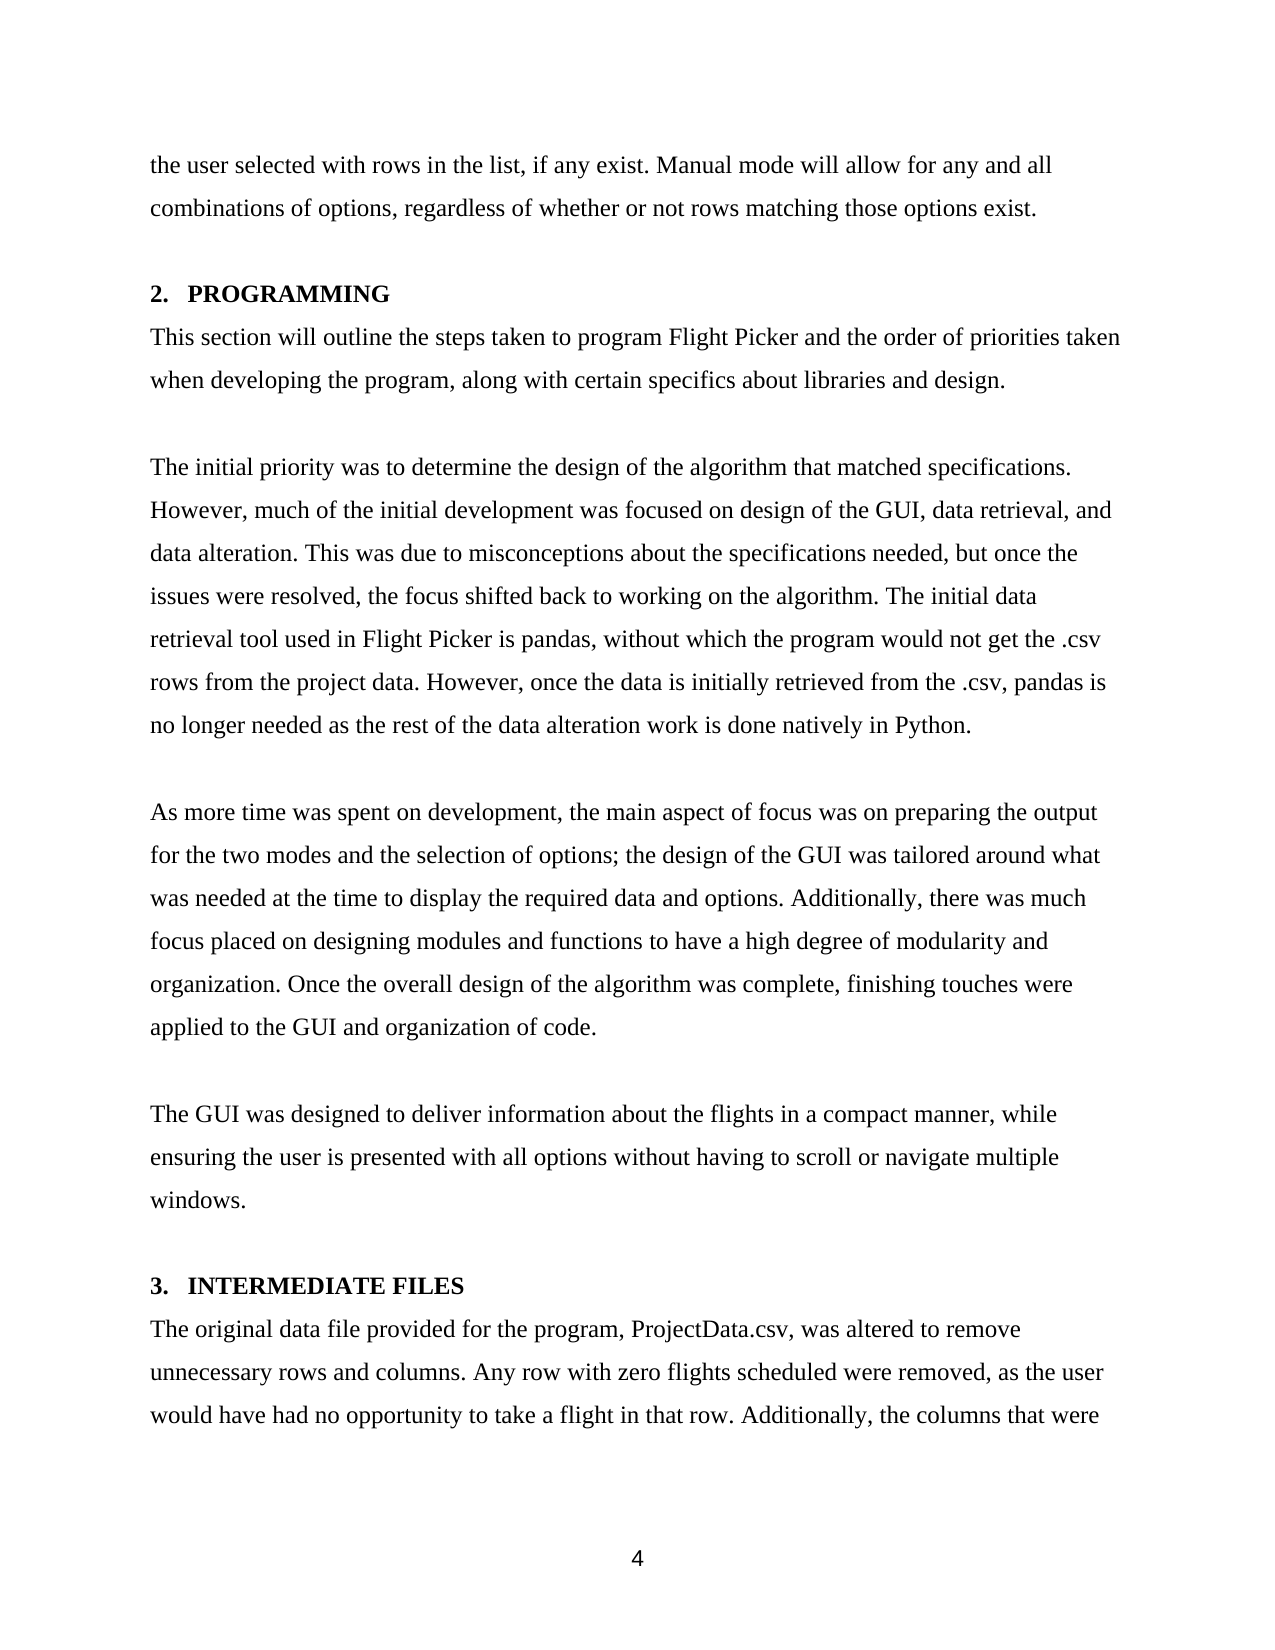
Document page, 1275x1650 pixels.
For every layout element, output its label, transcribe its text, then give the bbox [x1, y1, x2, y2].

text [150, 1314, 1125, 1429]
subtitle 2. PROGRAMMING [150, 279, 1125, 308]
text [150, 150, 1125, 222]
text The initial priority was to determine the design of the algorithm that matched specifications. However, much of the initial development was focused on design of the GUI, data retrieval, and data alteration. This was due to misconceptions about the specifications needed, but once the issues were resolved, the focus shifted back to working on the algorithm. The initial data retrieval tool used in Flight Picker is pandas, without which the program would not get the .csv rows from the project data. However, once the data is initially retrieved from the .csv, pandas is no longer needed as the rest of the data alteration work is done natively in Python. [150, 452, 1125, 739]
text This section will outline the steps taken to program Flight Picker and the order of priorities taken when developing the program, along with certain specifics about libraries and design. [150, 322, 1125, 394]
text The GUI was designed to deliver information about the flights in a compact manner, while ensuring the user is presented with all options without having to scroll or navigate multiple windows. [150, 1099, 1125, 1214]
subtitle 3. INTERMEDIATE FILES [150, 1271, 1125, 1300]
text As more time was spent on development, the main aspect of focus was on preparing the output for the two modes and the selection of options; the design of the GUI was tailored around what was needed at the time to display the required data and options. Additionally, there was much focus placed on designing modules and functions to have a high degree of modularity and organization. Once the overall design of the algorithm was complete, finishing touches were applied to the GUI and organization of code. [150, 797, 1125, 1041]
